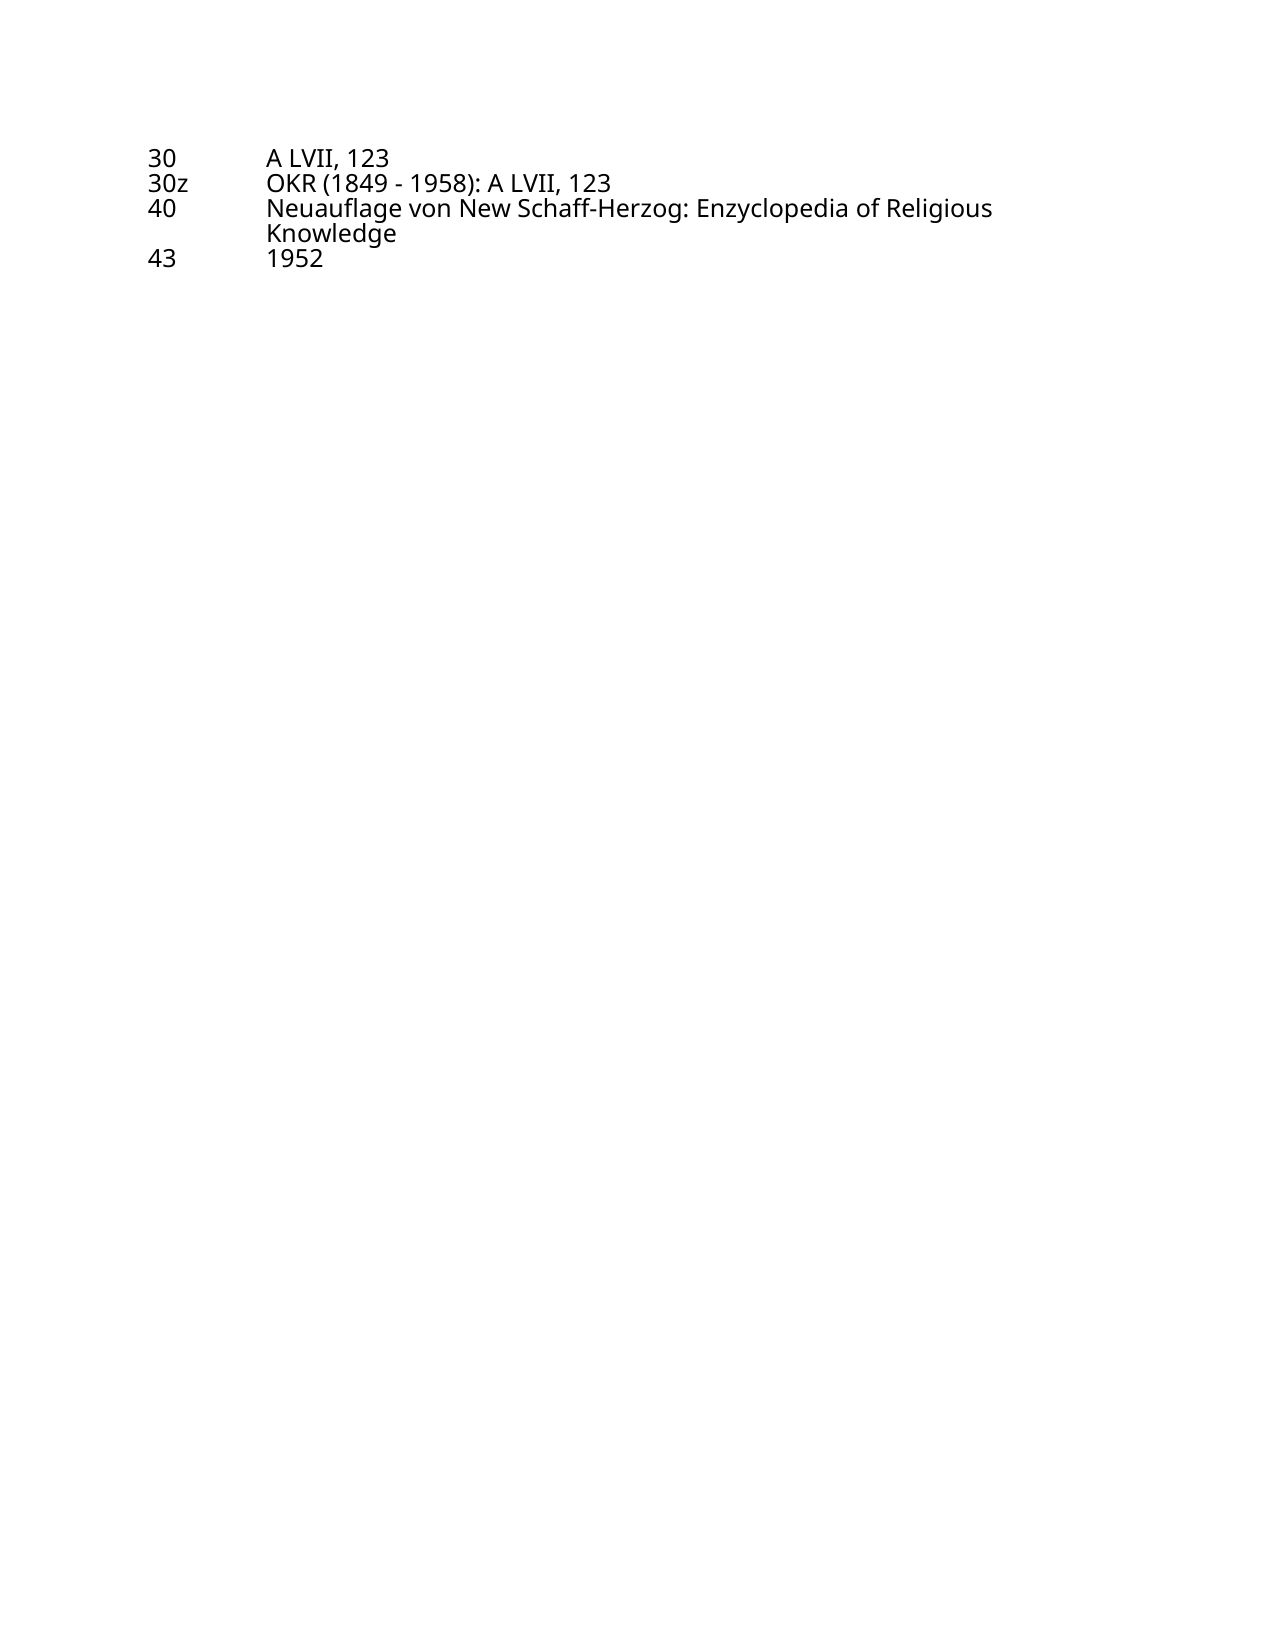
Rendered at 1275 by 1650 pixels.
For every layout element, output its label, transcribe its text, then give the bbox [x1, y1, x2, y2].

text 43 1952 [148, 248, 1127, 273]
text 40 s[Neuauflage]s von New Schaff-Herzog: t[Enzyclopedia of Religious Knowledge]t [148, 198, 1127, 248]
text 30 A LVII, 123 [148, 148, 1127, 173]
text 30z OKR (1849 - 1958): A LVII, 123 [148, 173, 1127, 198]
